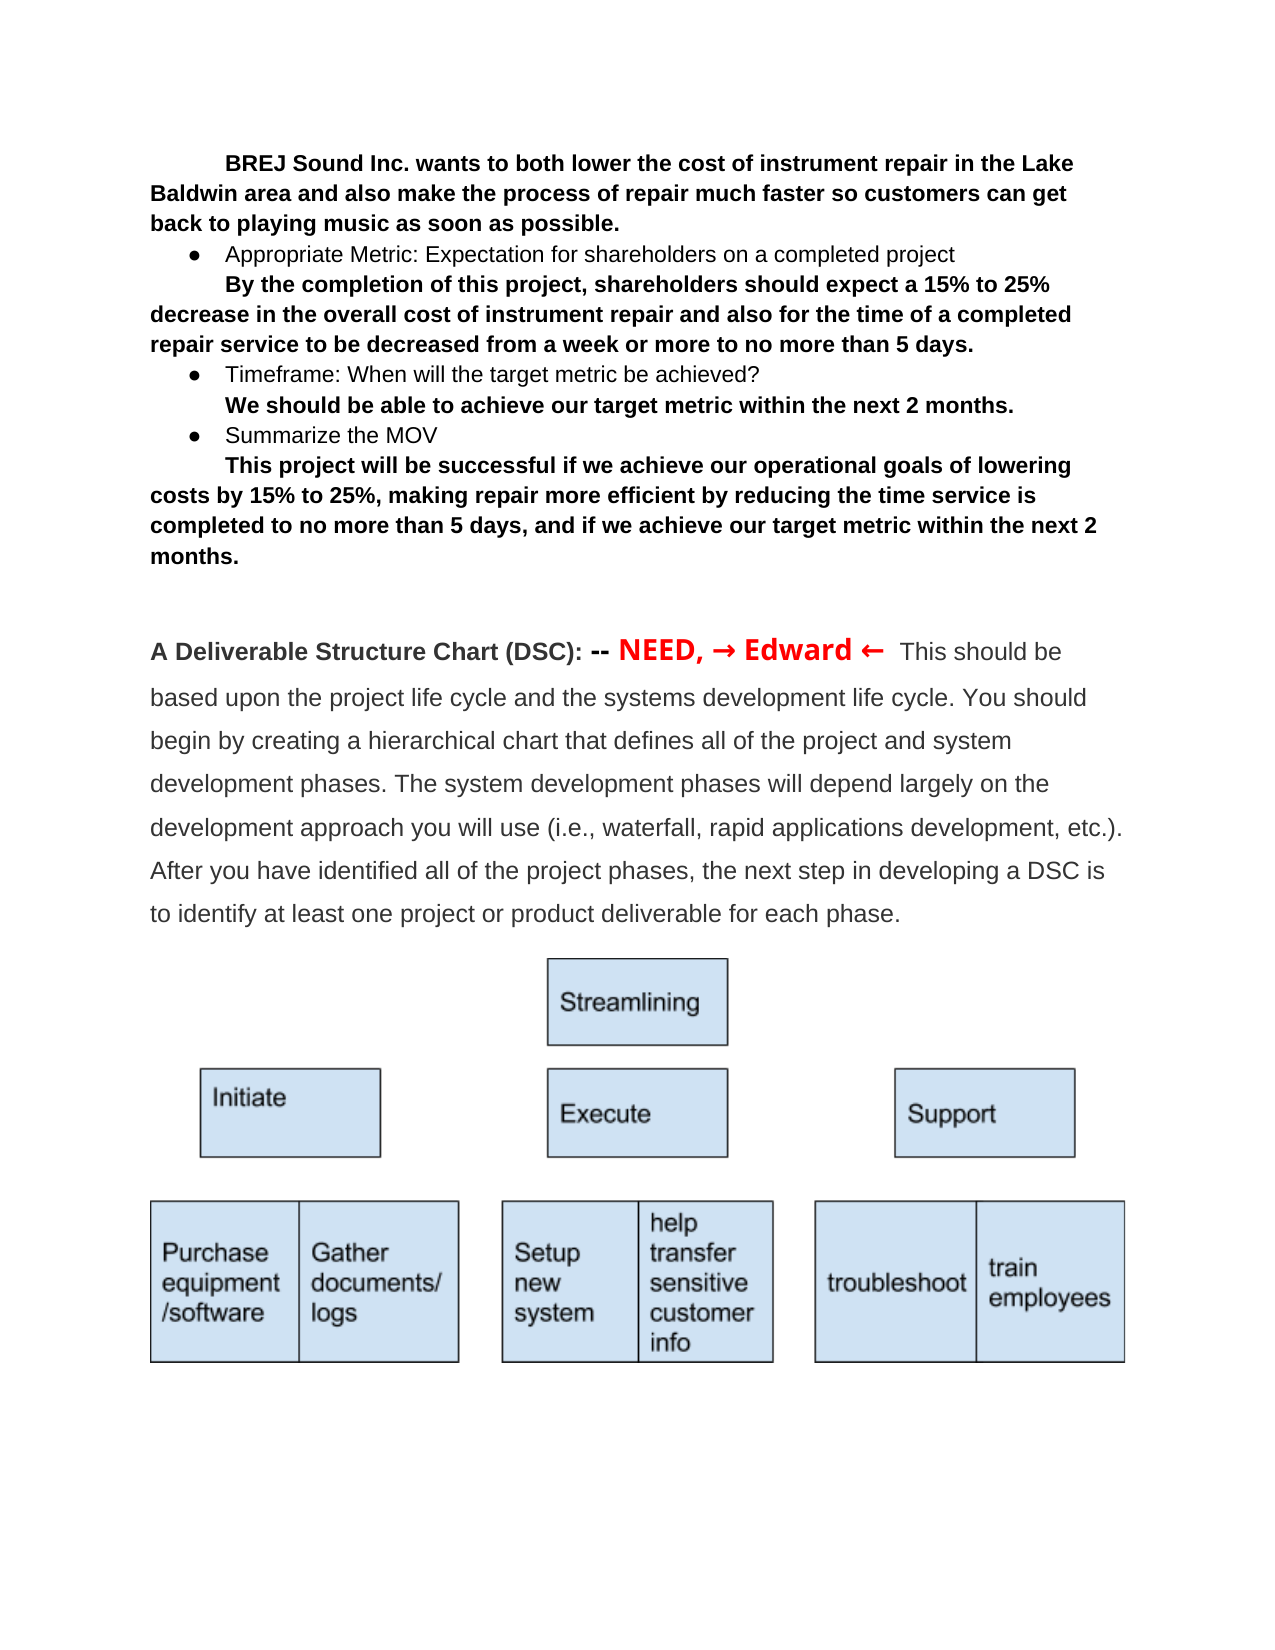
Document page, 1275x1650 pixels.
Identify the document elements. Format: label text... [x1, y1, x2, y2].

text A Deliverable Structure Chart (DSC): -- NEED, → Edward ← This should be based upon the project life cycle and the systems development life cycle. You should begin by creating a hierarchical chart that defines all of the project and system development phases. The system development phases will depend largely on the development approach you will use (i.e., waterfall, rapid applications development, etc.). After you have identified all of the project phases, the next step in developing a DSC is to identify at least one project or product deliverable for each phase. [150, 629, 1125, 927]
list Summarize the MOV [187, 422, 1125, 448]
text This project will be successful if we achieve our operational goals of lowering costs by 15% to 25%, making repair more efficient by reducing the time service is completed to no more than 5 days, and if we achieve our target metric within the next 2 months. [150, 452, 1125, 569]
text We should be able to achieve our target metric within the next 2 months. [150, 392, 1125, 418]
picture [150, 958, 1125, 1363]
text BREJ Sound Inc. wants to both lower the cost of instrument repair in the Lake Baldwin area and also make the process of repair much faster so customers can get back to playing music as soon as possible. [150, 150, 1125, 237]
list Timeframe: When will the target metric be achieved? [187, 361, 1125, 388]
list Appropriate Metric: Expectation for shareholders on a completed project [187, 241, 1125, 267]
text By the completion of this project, shareholders should expect a 15% to 25% decrease in the overall cost of instrument repair and also for the time of a completed repair service to be decreased from a week or more to no more than 5 days. [150, 271, 1125, 358]
